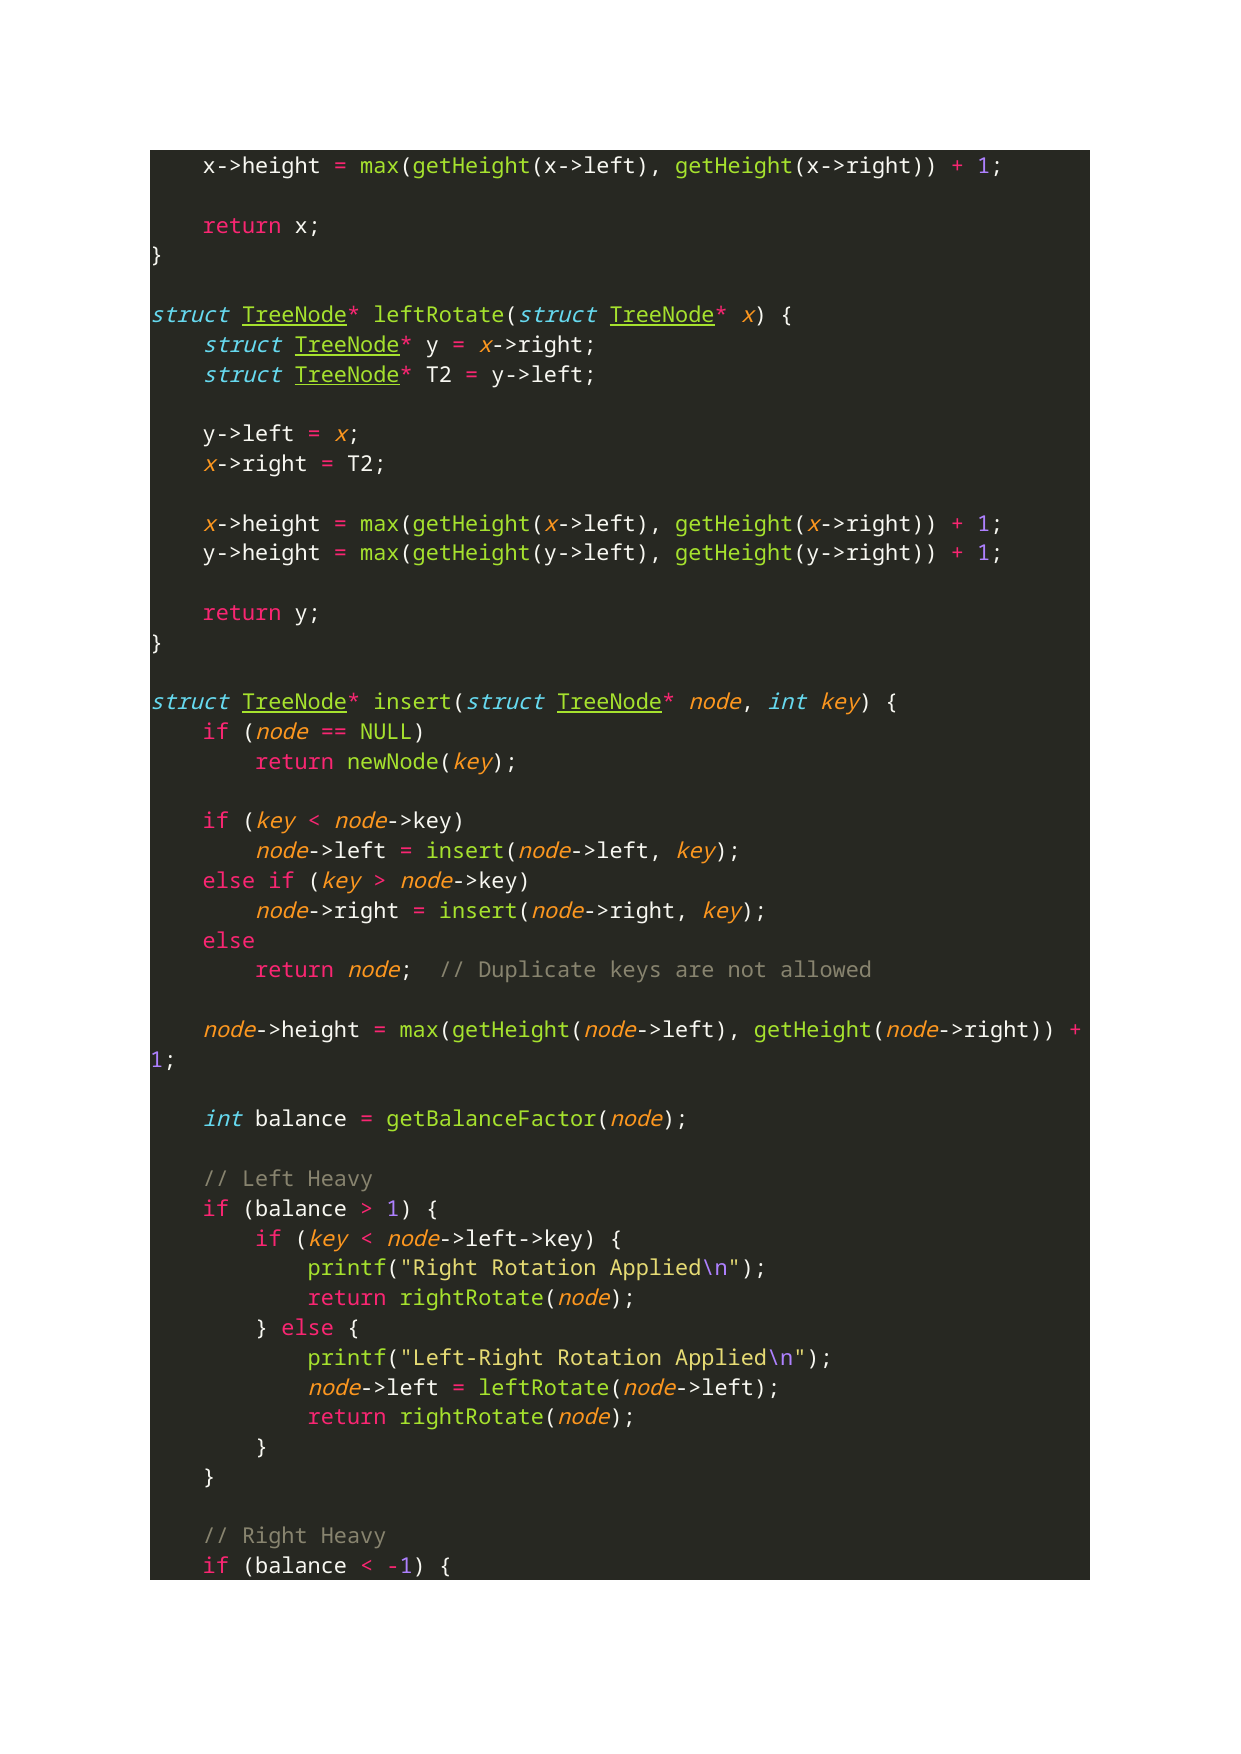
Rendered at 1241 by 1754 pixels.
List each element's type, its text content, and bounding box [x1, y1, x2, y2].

text // Left Heavy [150, 1163, 1090, 1193]
text if (node == NULL) [150, 716, 1090, 746]
text return rightRotate(node); [150, 1401, 1090, 1431]
text } else { [150, 1312, 1090, 1342]
text struct TreeNode* T2 = y->left; [150, 358, 1090, 388]
text } [150, 1461, 1090, 1491]
text x->right = T2; [150, 448, 1090, 478]
text else [150, 924, 1090, 954]
text } [150, 239, 1090, 269]
text if (balance > 1) { [150, 1193, 1090, 1222]
text return y; [150, 597, 1090, 627]
text struct TreeNode* insert(struct TreeNode* node, int key) { [150, 686, 1090, 716]
text struct TreeNode* leftRotate(struct TreeNode* x) { [150, 299, 1090, 329]
text } [150, 627, 1090, 656]
text return newNode(key); [150, 746, 1090, 776]
text node->height = max(getHeight(node->left), getHeight(node->right)) + 1; [150, 1014, 1090, 1073]
text int balance = getBalanceFactor(node); [150, 1103, 1090, 1133]
text struct TreeNode* y = x->right; [150, 329, 1090, 358]
text x->height = max(getHeight(x->left), getHeight(x->right)) + 1; [150, 507, 1090, 537]
text y->left = x; [150, 418, 1090, 448]
text printf("Left-Right Rotation Applied\n"); [150, 1342, 1090, 1371]
text y->height = max(getHeight(y->left), getHeight(y->right)) + 1; [150, 537, 1090, 567]
text } [150, 1431, 1090, 1461]
text // Right Heavy [150, 1520, 1090, 1550]
text node->right = insert(node->right, key); [150, 895, 1090, 924]
text node->left = insert(node->left, key); [150, 835, 1090, 865]
text return rightRotate(node); [150, 1282, 1090, 1312]
text printf("Right Rotation Applied\n"); [150, 1252, 1090, 1282]
text if (balance < -1) { [150, 1550, 1090, 1580]
text if (key < node->key) [150, 805, 1090, 835]
text return x; [150, 209, 1090, 239]
text node->left = leftRotate(node->left); [150, 1371, 1090, 1401]
text else if (key > node->key) [150, 865, 1090, 895]
text if (key < node->left->key) { [150, 1222, 1090, 1252]
text return node; // Duplicate keys are not allowed [150, 954, 1090, 984]
text x->height = max(getHeight(x->left), getHeight(x->right)) + 1; [150, 150, 1090, 180]
